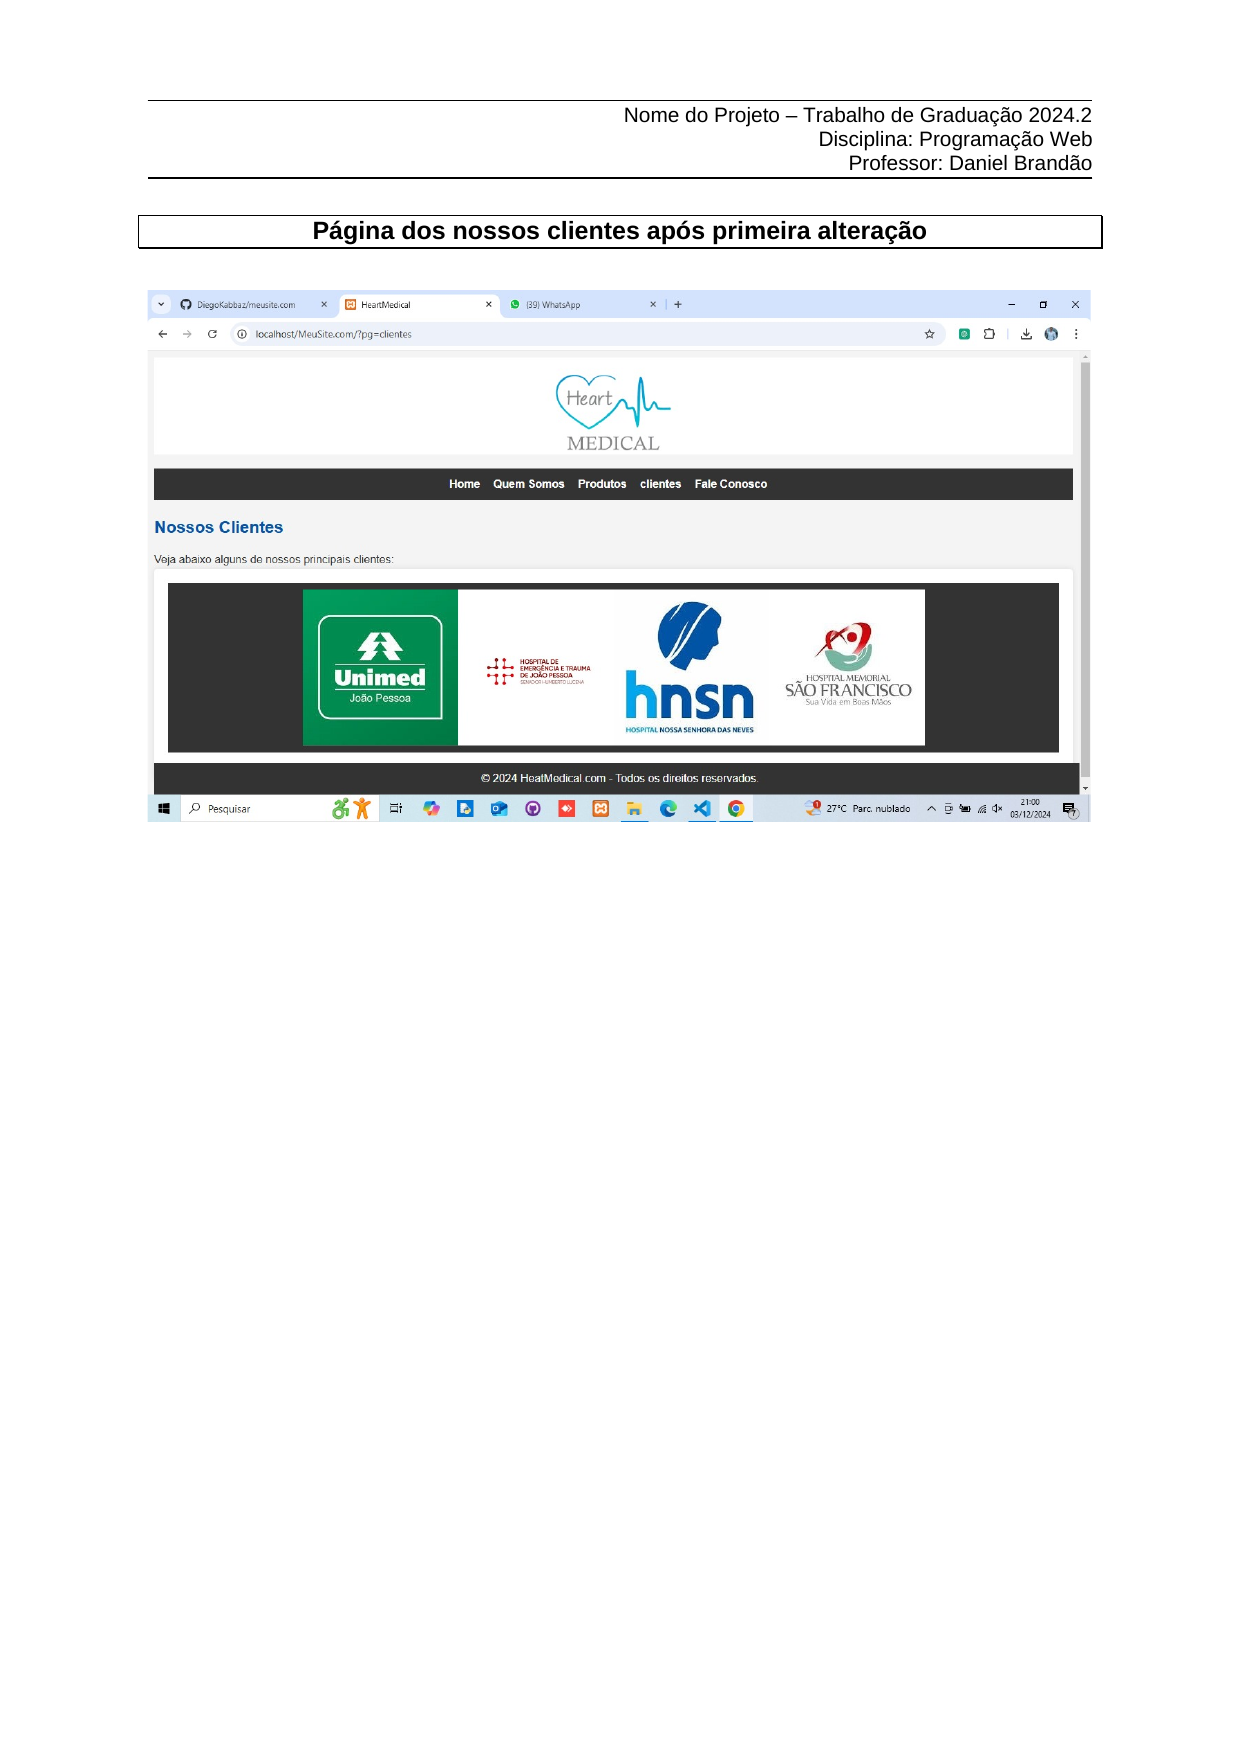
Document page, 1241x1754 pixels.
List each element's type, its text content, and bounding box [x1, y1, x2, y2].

picture [147, 290, 1091, 822]
text Página dos nossos clientes após primeira alteração [139, 216, 1101, 247]
